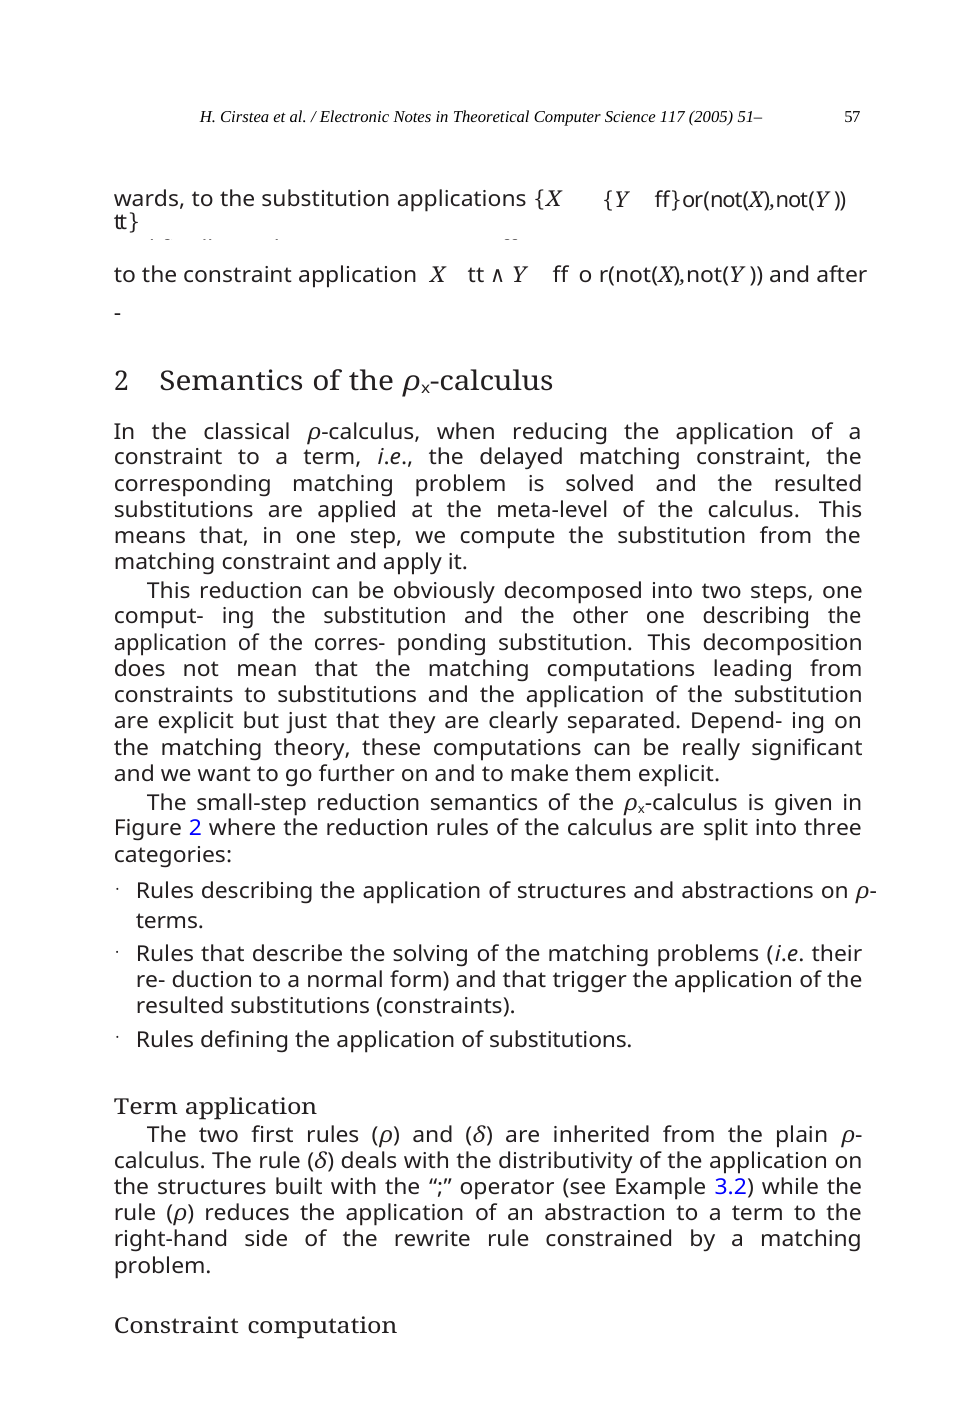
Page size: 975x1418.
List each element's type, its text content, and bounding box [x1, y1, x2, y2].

text This reduction can be obviously decomposed into two steps, one comput- ing the substitution and the other one describing the application of the corres- ponding substitution. This decomposition does not mean that the matching computations leading from constraints to substitutions and the application of the substitution are explicit but just that they are clearly separated. Depend- ing on the matching theory, these computations can be really significant and we want to go further on and to make them explicit. [113, 578, 863, 788]
text The two first rules (ρ) and (δ) are inherited from the plain ρ-calculus. The rule (δ) deals with the distributivity of the application on the structures built with the “;” operator (see Example 3.2) while the rule (ρ) reduces the application of an abstraction to a term to the right-hand side of the rewrite rule constrained by a matching problem. [113, 1122, 862, 1279]
list Rules that describe the solving of the matching problems (i.e. their re- duction to a normal form) and that trigger the application of the resulted substitutions (constraints). [115, 941, 862, 1020]
text In the classical ρ-calculus, when reducing the application of a constraint to a term, i.e., the delayed matching constraint, the corresponding matching problem is solved and the resulted substitutions are applied at the meta-level of the calculus. This means that, in one step, we compute the substitution from the matching constraint and apply it. [113, 419, 862, 576]
list Rules defining the application of substitutions. [116, 1024, 877, 1053]
text Term application [113, 1095, 877, 1119]
text Constraint computation [113, 1313, 877, 1338]
text The small-step reduction semantics of the ρx-calculus is given in Figure 2 where the reduction rules of the calculus are split into three categories: [113, 790, 862, 868]
subtitle Semantics of the ρx-calculus [113, 361, 877, 398]
text to the constraint application X tt ∧ Y ff o r(not(X),not(Y )) and after - [113, 154, 877, 327]
list Rules describing the application of structures and abstractions on ρ-terms. [116, 875, 877, 935]
